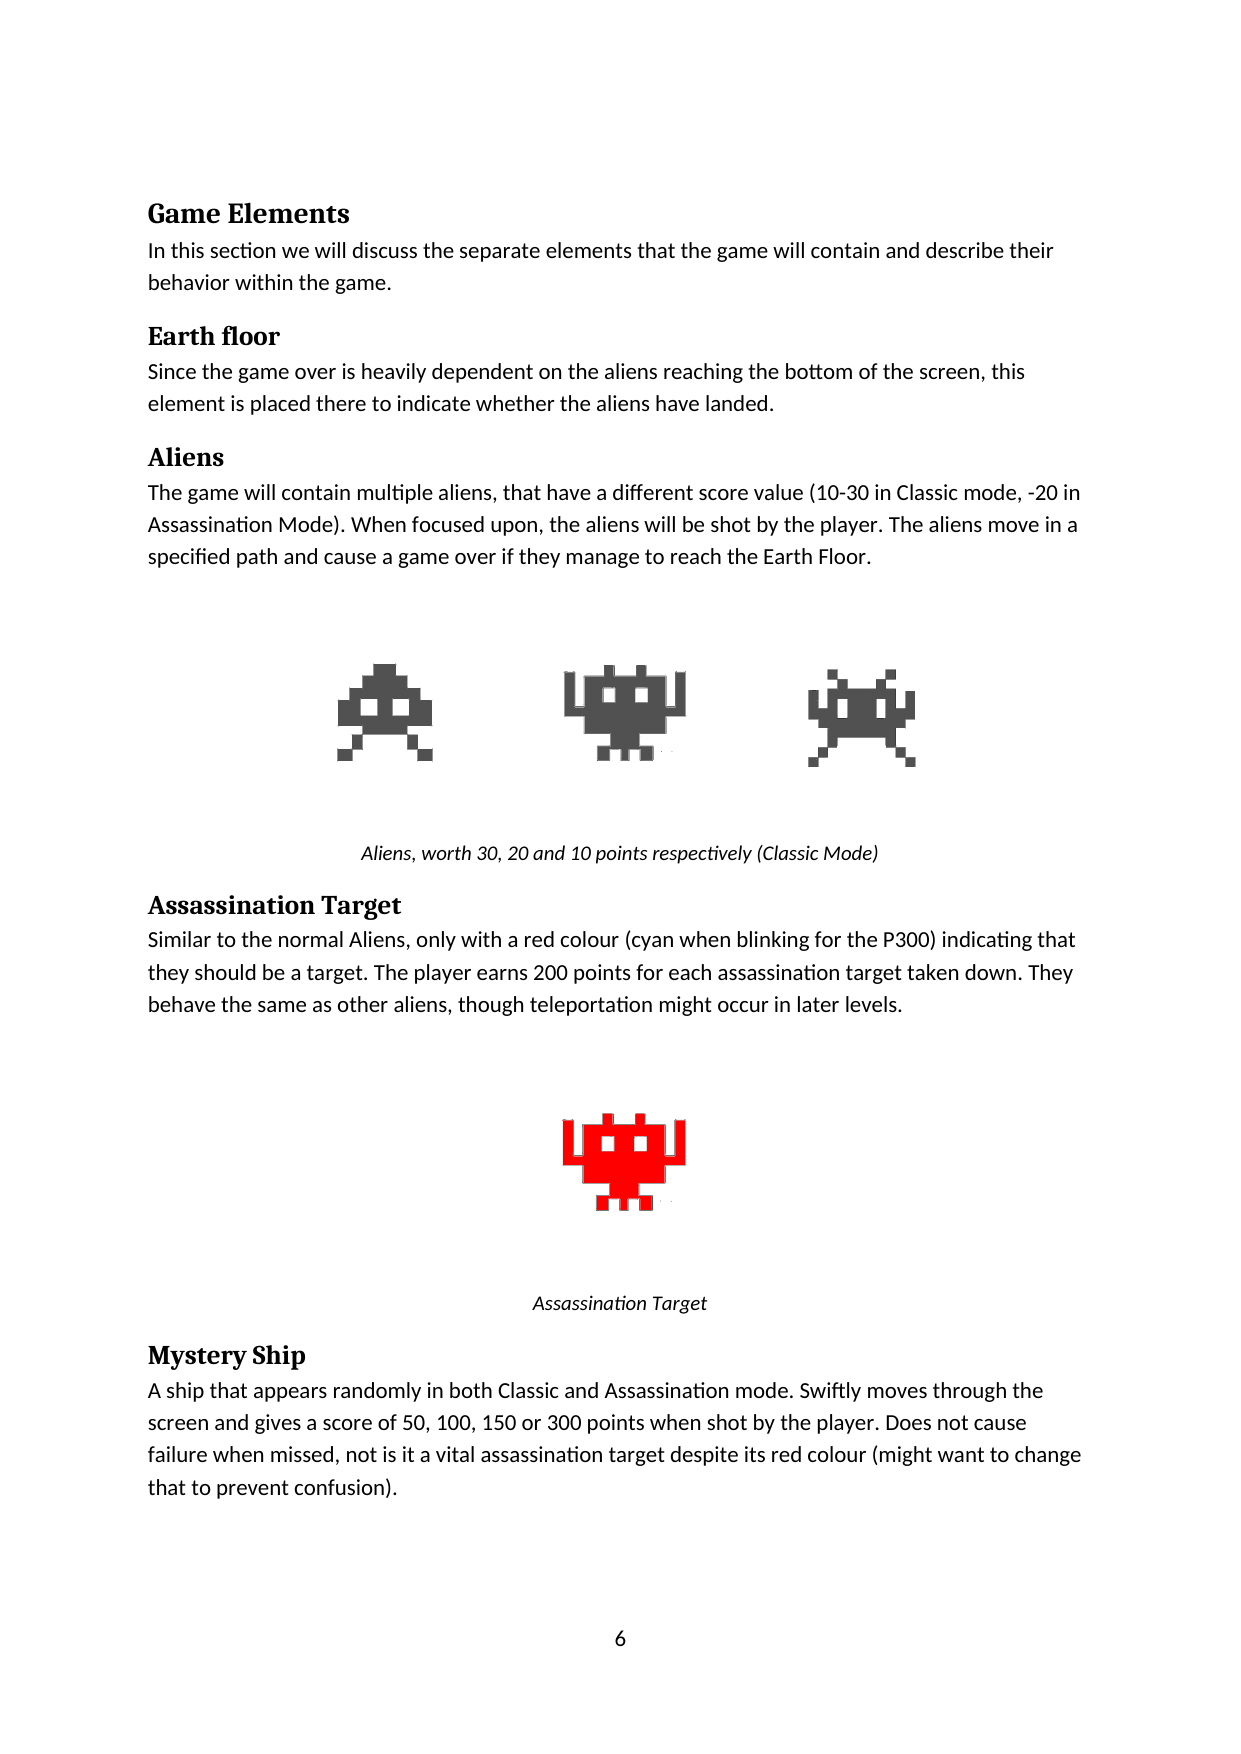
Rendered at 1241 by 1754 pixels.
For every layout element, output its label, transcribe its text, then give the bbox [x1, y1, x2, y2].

picture [260, 595, 981, 836]
text Similar to the normal Aliens, only with a red colour (cyan when blinking for the P300) indicating that they should be a target. The player earns 200 points for each assassination target taken down. They behave the same as other aliens, though teleportation might occur in later levels. [148, 926, 1093, 1018]
subtitle Assassination Target [148, 890, 1093, 921]
subtitle Aliens [148, 442, 1093, 473]
picture [498, 1042, 742, 1287]
text Assassination Target [148, 1043, 1093, 1316]
text In this section we will discuss the separate elements that the game will contain and describe their behavior within the game. [148, 236, 1093, 296]
text Since the game over is heavily dependent on the aliens reaching the bottom of the screen, this element is placed there to indicate whether the aliens have landed. [148, 357, 1093, 417]
subtitle Earth floor [148, 321, 1093, 352]
subtitle Game Elements [148, 198, 1093, 231]
text The game will contain multiple aliens, that have a different score value (10-30 in Classic mode, -20 in Assassination Mode). When focused upon, the aliens will be shot by the player. The aliens move in a specified path and cause a game over if they manage to reach the Earth Floor. [148, 478, 1093, 570]
text A ship that appears randomly in both Classic and Assassination mode. Swiftly moves through the screen and gives a score of 50, 100, 150 or 300 points when shot by the player. Does not cause failure when missed, not is it a vital assassination target despite its red colour (might want to change that to prevent confusion). [148, 1376, 1093, 1501]
subtitle Mystery Ship [148, 1340, 1093, 1372]
